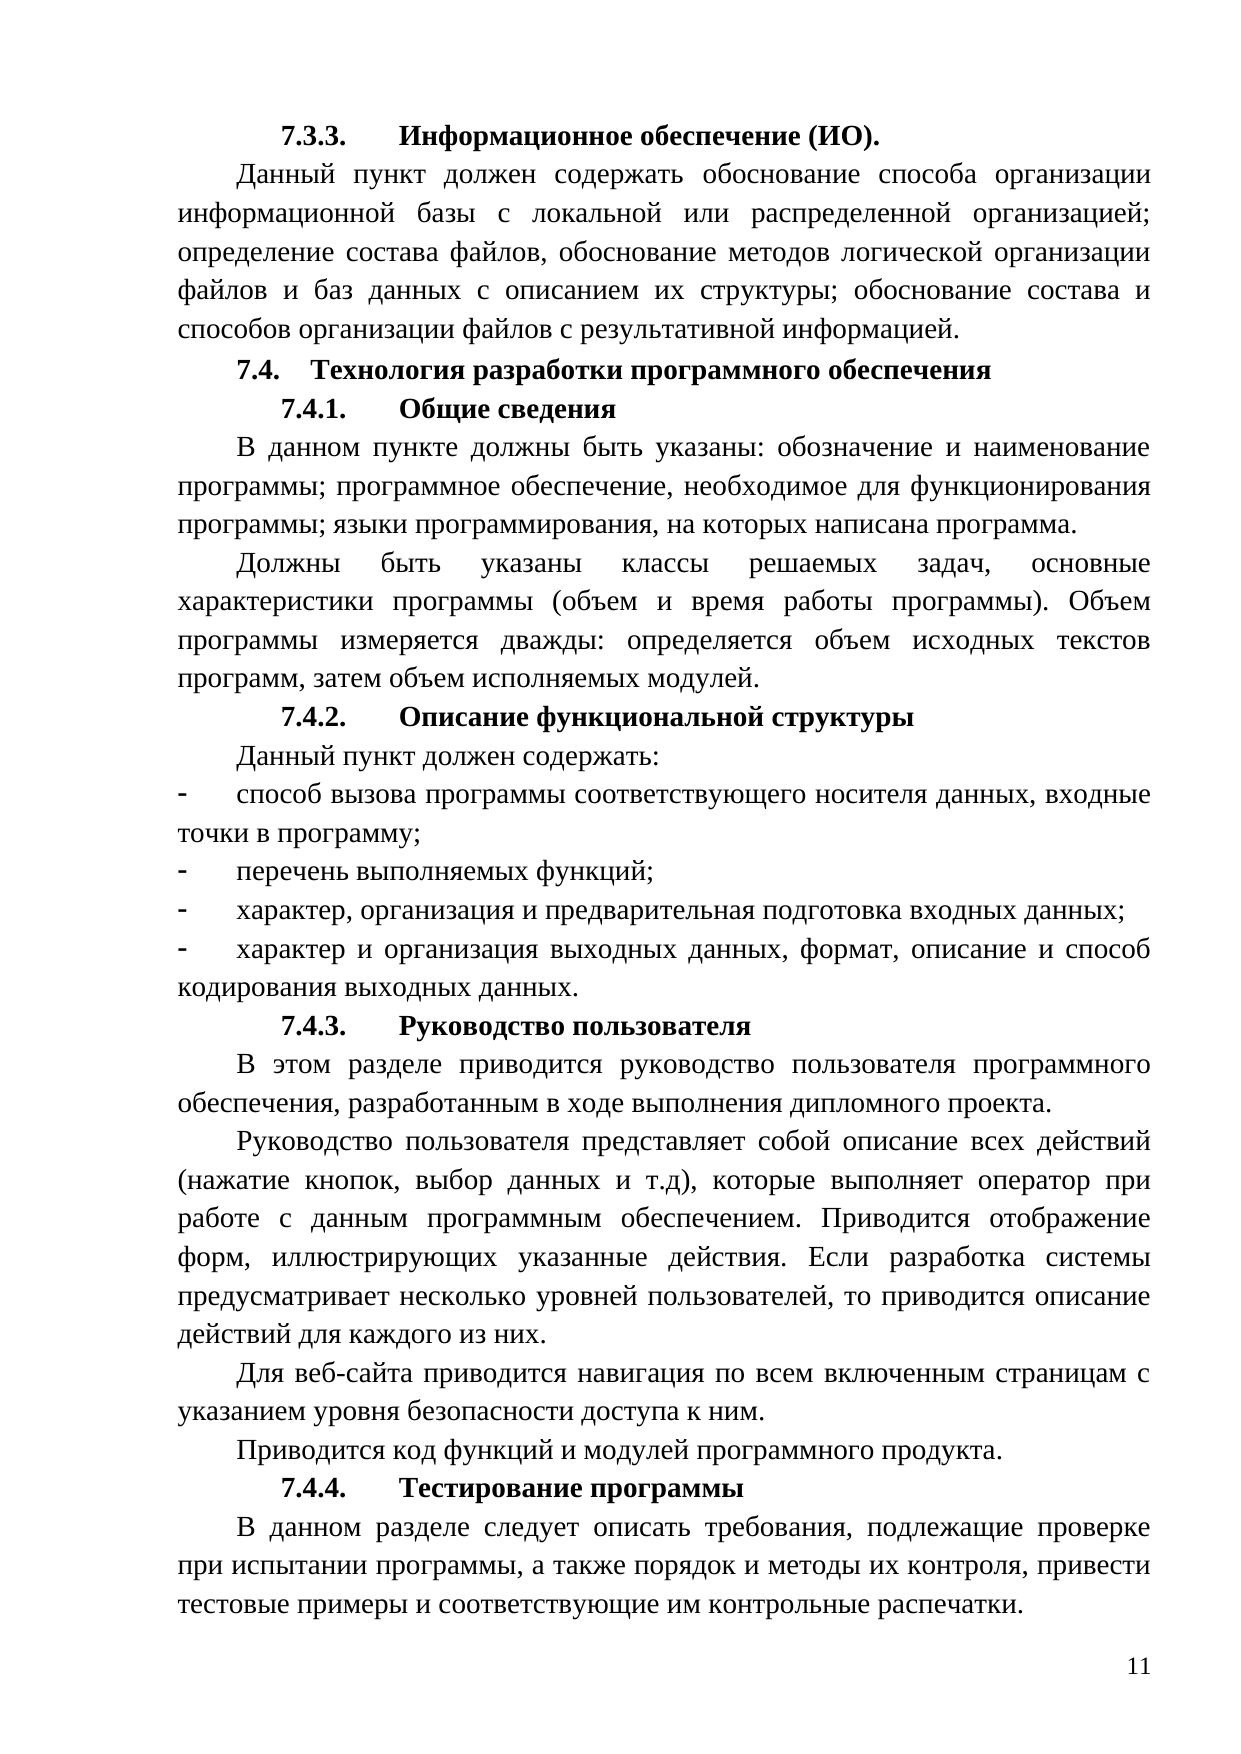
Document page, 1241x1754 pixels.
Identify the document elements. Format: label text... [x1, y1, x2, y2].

list Описание функциональной структуры [281, 699, 1152, 733]
text В этом разделе приводится руководство пользователя программного обеспечения, разработанным в ходе выполнения дипломного проекта. [177, 1046, 1152, 1118]
text Для веб-сайта приводится навигация по всем включенным страницам с указанием уровня безопасности доступа к ним. [177, 1355, 1152, 1427]
list Тестирование программы [281, 1470, 1152, 1504]
list способ вызова программы соответствующего носителя данных, входные точки в программу; [177, 776, 1152, 848]
list Общие сведения [281, 391, 1152, 424]
text Руководство пользователя представляет собой описание всех действий (нажатие кнопок, выбор данных и т.д), которые выполняет оператор при работе с данным программным обеспечением. Приводится отображение форм, иллюстрирующих указанные действия. Если разработка системы предусматривает несколько уровней пользователей, то приводится описание действий для каждого из них. [177, 1123, 1152, 1350]
text Данный пункт должен содержать: [177, 738, 1152, 771]
text В данном пункте должны быть указаны: обозначение и наименование программы; программное обеспечение, необходимое для функционирования программы; языки программирования, на которых написана программа. [177, 429, 1152, 540]
list характер и организация выходных данных, формат, описание и способ кодирования выходных данных. [177, 931, 1152, 1003]
list Технология разработки программного обеспечения [177, 352, 1152, 386]
list Информационное обеспечение (ИО). [281, 118, 1152, 152]
text Должны быть указаны классы решаемых задач, основные характеристики программы (объем и время работы программы). Объем программы измеряется дважды: определяется объем исходных текстов программ, затем объем исполняемых модулей. [177, 545, 1152, 694]
list характер, организация и предварительная подготовка входных данных; [177, 892, 1152, 926]
text Приводится код функций и модулей программного продукта. [177, 1432, 1152, 1465]
text Данный пункт должен содержать обоснование способа организации информационной базы с локальной или распределенной организацией; определение состава файлов, обоснование методов логической организации файлов и баз данных с описанием их структуры; обоснование состава и способов организации файлов с результативной информацией. [177, 157, 1152, 344]
list Руководство пользователя [281, 1008, 1152, 1041]
text В данном разделе следует описать требования, подлежащие проверке при испытании программы, а также порядок и методы их контроля, привести тестовые примеры и соответствующие им контрольные распечатки. [177, 1509, 1152, 1619]
list перечень выполняемых функций; [177, 853, 1152, 887]
